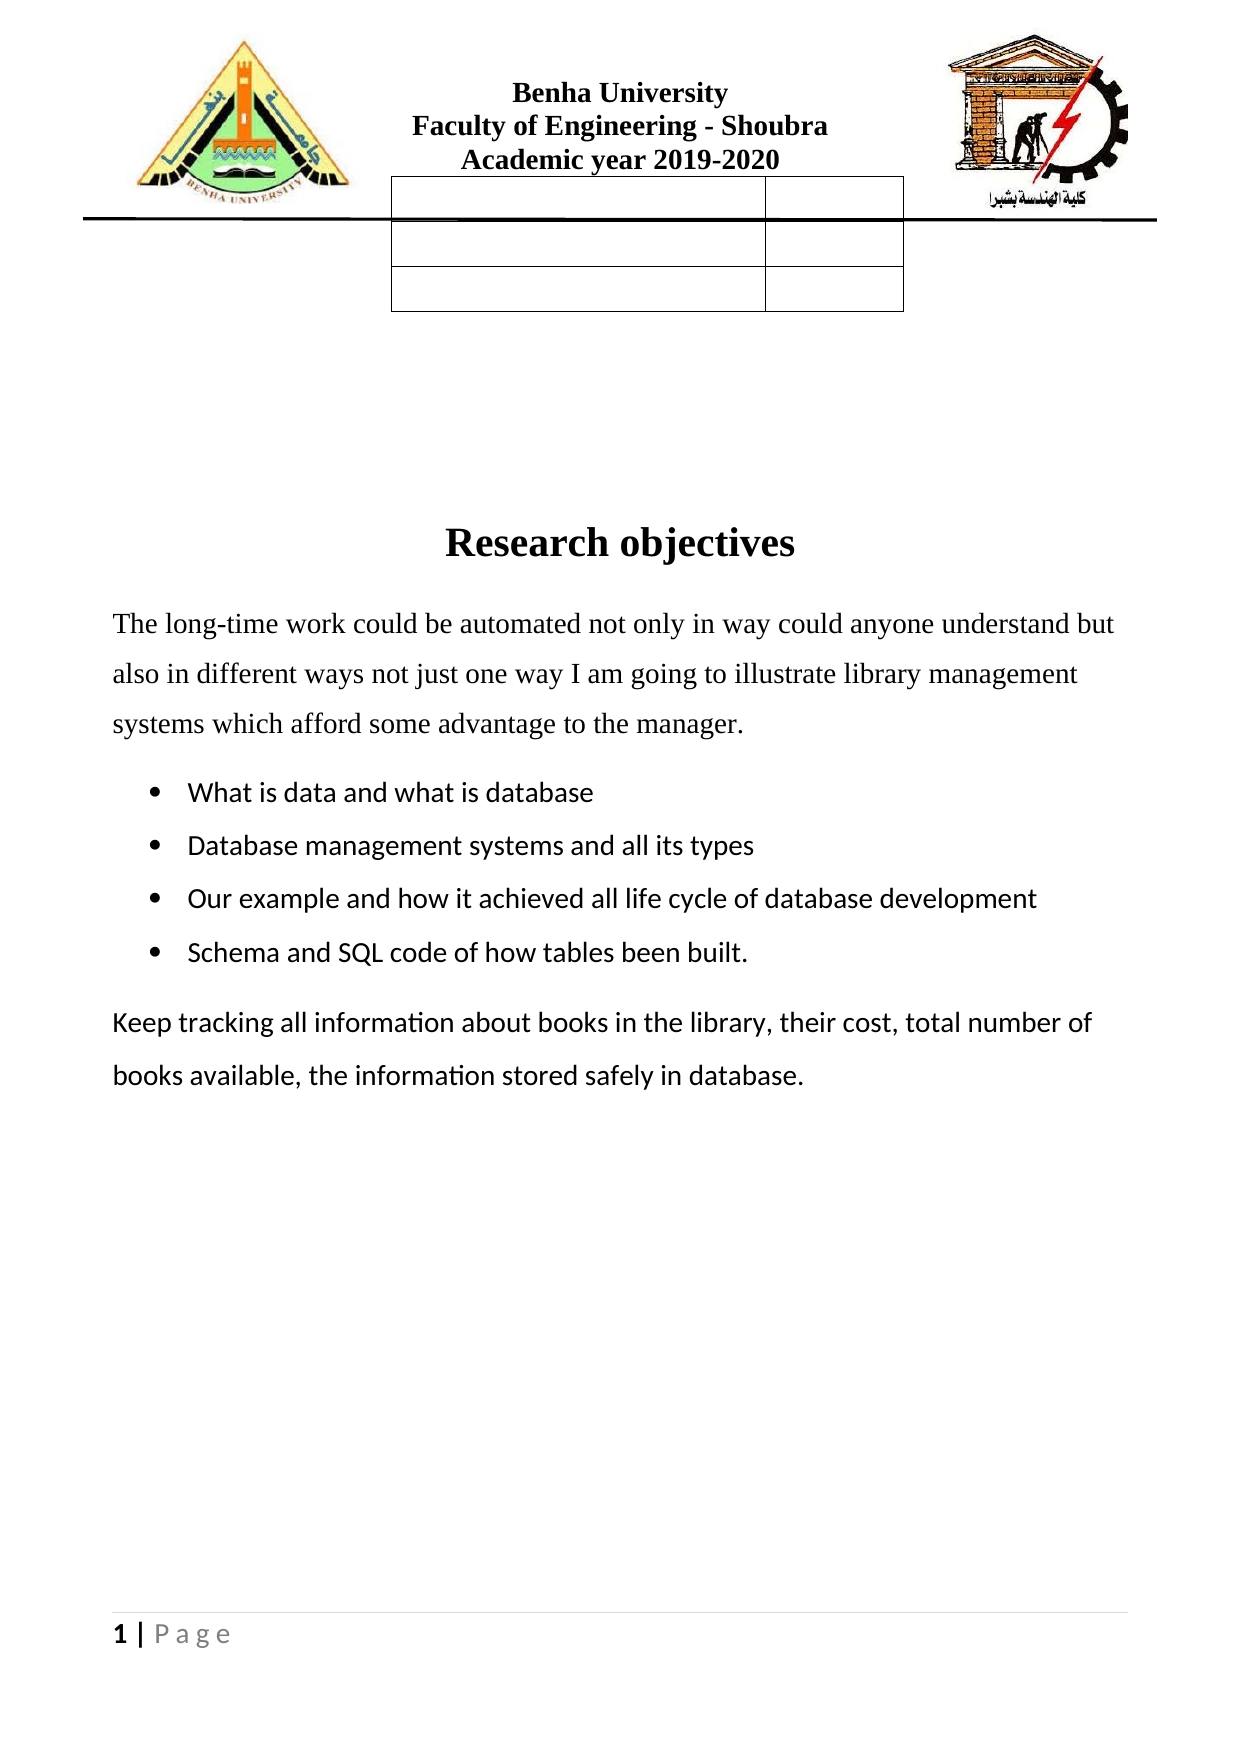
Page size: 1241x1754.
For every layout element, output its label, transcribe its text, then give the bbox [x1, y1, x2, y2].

text Keep tracking all information about books in the library, their cost, total number of books available, the information stored safely in database. [112, 1004, 1128, 1093]
table_cell [766, 222, 903, 266]
list Schema and SQL code of how tables been built. [150, 934, 1128, 969]
table_cell [392, 177, 765, 221]
text Research objectives [112, 517, 1128, 565]
table_cell [766, 267, 903, 311]
list Our example and how it achieved all life cycle of database development [150, 881, 1128, 916]
text The long-time work could be automated not only in way could anyone understand but also in different ways not just one way I am going to illustrate library management systems which afford some advantage to the manager. [112, 606, 1128, 740]
list What is data and what is database [150, 774, 1128, 809]
list Database management systems and all its types [150, 827, 1128, 863]
picture [112, 10, 373, 204]
table_cell [392, 222, 765, 266]
table_cell [392, 267, 765, 311]
picture [921, 28, 1128, 218]
table_cell [766, 177, 903, 221]
